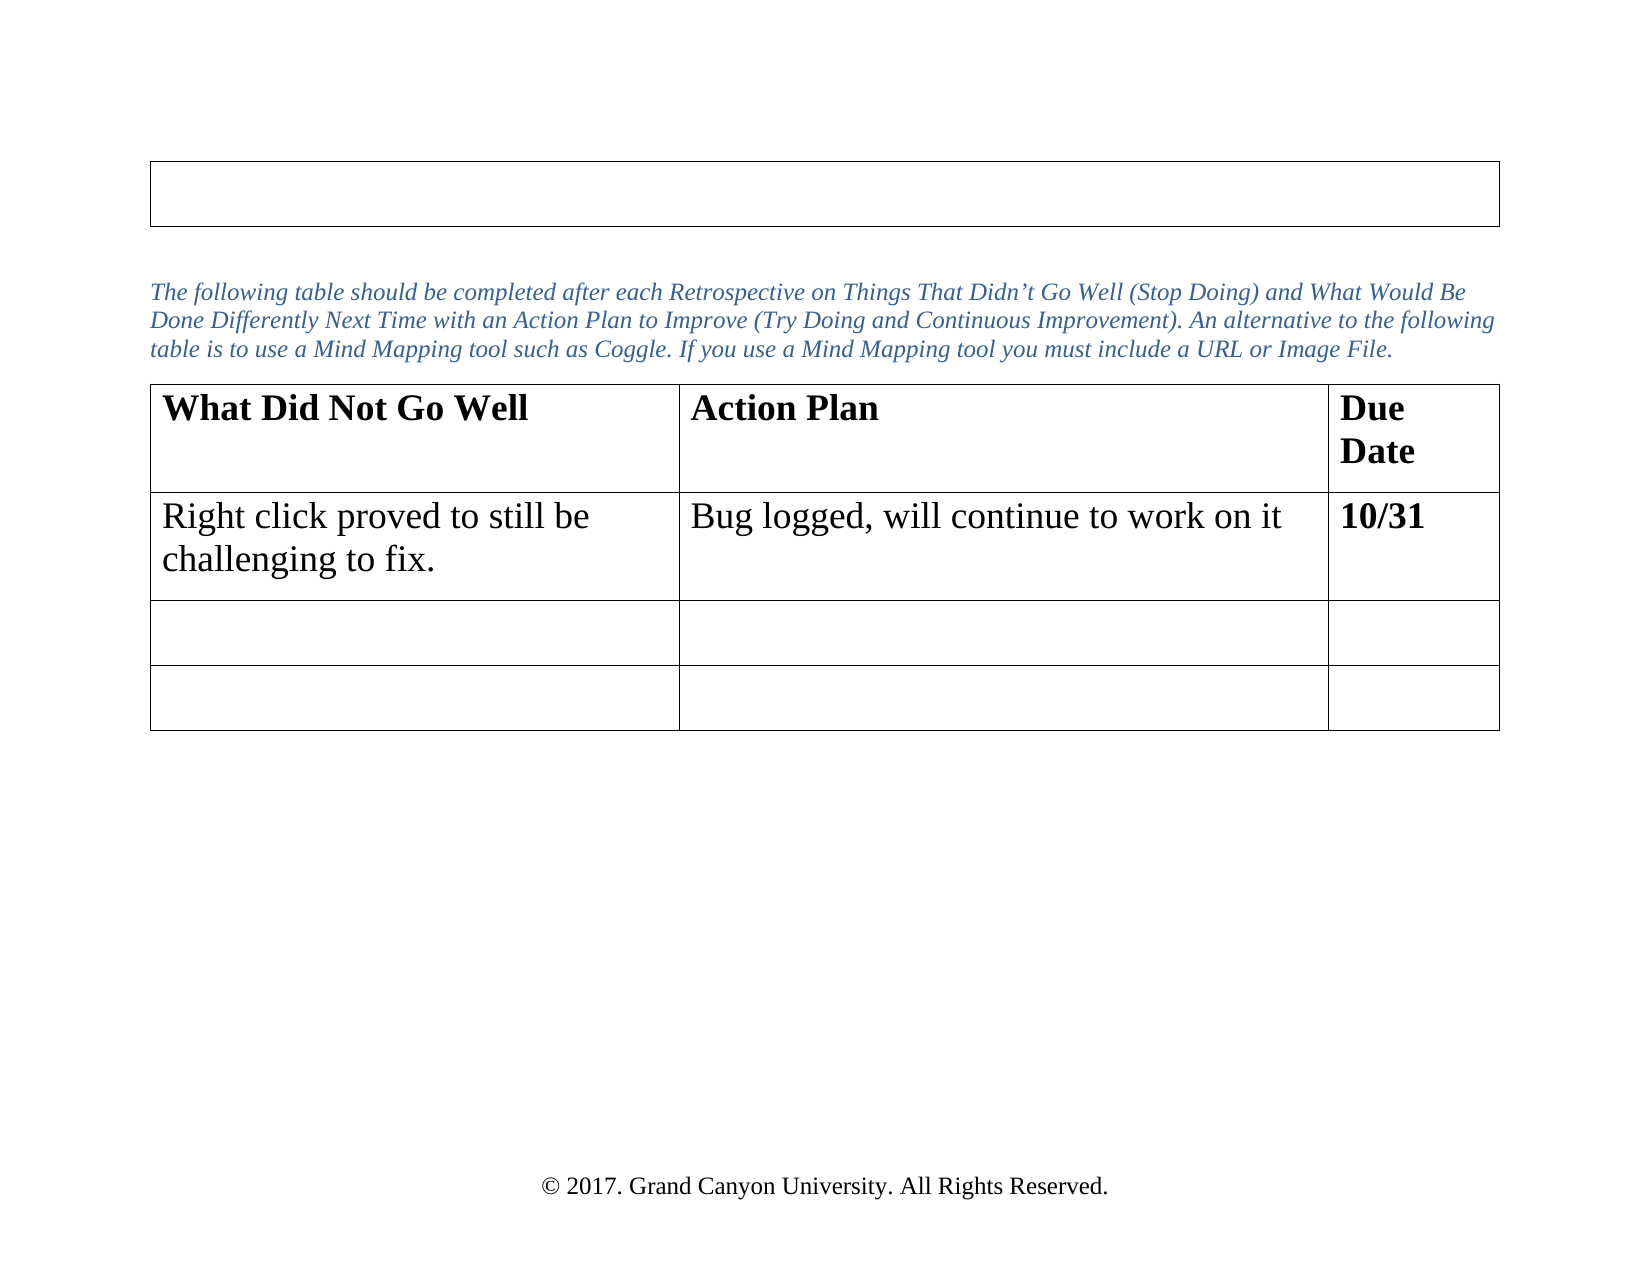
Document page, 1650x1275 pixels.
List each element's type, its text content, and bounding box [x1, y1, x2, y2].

table_cell Right click proved to still be challenging to fix. [151, 493, 679, 600]
table_cell [1329, 601, 1499, 665]
table_header Action Plan [680, 385, 1328, 492]
table_cell [151, 666, 679, 730]
table_cell [680, 601, 1328, 665]
table_cell [151, 162, 1499, 226]
table_header What Did Not Go Well [151, 385, 679, 492]
text The following table should be completed after each Retrospective on Things That Didn’t Go Well (Stop Doing) and What Would Be Done Differently Next Time with an Action Plan to Improve (Try Doing and Continuous Improvement). An alternative to the following table is to use a Mind Mapping tool such as Coggle. If you use a Mind Mapping tool you must include a URL or Image File. [150, 277, 1500, 363]
table_cell [680, 666, 1328, 730]
table_cell [151, 601, 679, 665]
table_cell Bug logged, will continue to work on it [680, 493, 1328, 600]
table_header Due Date [1329, 385, 1499, 492]
table_cell [1329, 666, 1499, 730]
table_cell 10/31 [1329, 493, 1499, 600]
